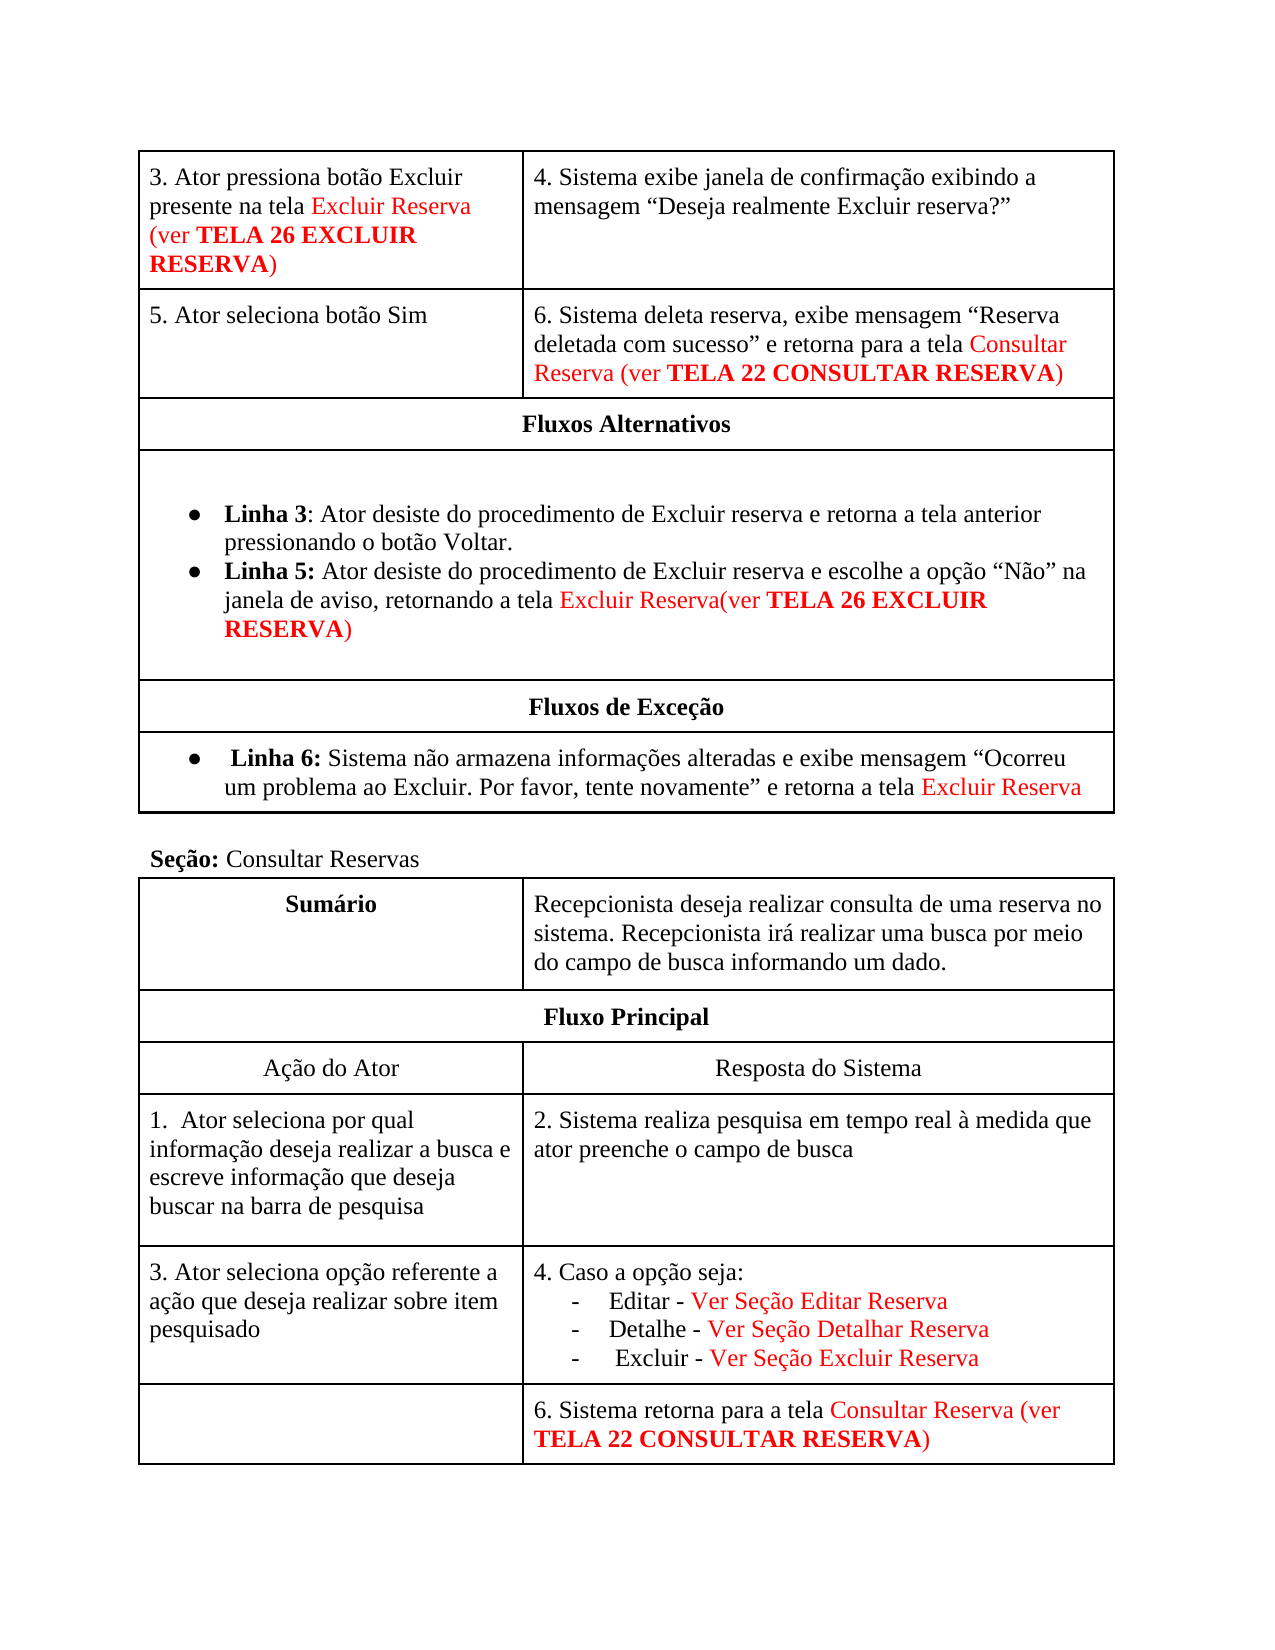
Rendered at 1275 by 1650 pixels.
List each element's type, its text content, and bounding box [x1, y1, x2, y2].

table_header Recepcionista deseja realizar consulta de uma reserva no sistema. Recepcionista irá realizar uma busca por meio do campo de busca informando um dado. [524, 879, 1113, 989]
table_cell Fluxos de Exceção [140, 681, 1113, 731]
table_cell 6. Sistema retorna para a tela Consultar Reserva (ver TELA 22 CONSULTAR RESERVA) [524, 1385, 1113, 1463]
table_cell 3. Ator seleciona opção referente a ação que deseja realizar sobre item pesquisado [140, 1247, 522, 1382]
table_cell Linha 6: Sistema não armazena informações alteradas e exibe mensagem “Ocorreu um problema ao Excluir. Por favor, tente novamente” e retorna a tela Excluir Reserva [140, 733, 1113, 811]
table_cell 1. Ator seleciona por qual informação deseja realizar a busca e escreve informação que deseja buscar na barra de pesquisa [140, 1095, 522, 1244]
table_cell 5. Ator seleciona botão Sim [140, 290, 522, 397]
table_cell Resposta do Sistema [524, 1043, 1113, 1092]
table_cell 2. Sistema realiza pesquisa em tempo real à medida que ator preenche o campo de busca [524, 1095, 1113, 1244]
table_cell 4. Caso a opção seja: Editar - Ver Seção Editar Reserva Detalhe - Ver Seção Detalhar Reserva Excluir - Ver Seção Excluir Reserva [524, 1247, 1113, 1382]
table_cell Fluxo Principal [140, 991, 1113, 1041]
table_cell 6. Sistema deleta reserva, exibe mensagem “Reserva deletada com sucesso” e retorna para a tela Consultar Reserva (ver TELA 22 CONSULTAR RESERVA) [524, 290, 1113, 397]
table_cell Linha 3: Ator desiste do procedimento de Excluir reserva e retorna a tela anterior pressionando o botão Voltar. Linha 5: Ator desiste do procedimento de Excluir reserva e escolhe a opção “Não” na janela de aviso, retornando a tela Excluir Reserva(ver TELA 26 EXCLUIR RESERVA) [140, 451, 1113, 679]
table_cell [140, 1385, 522, 1463]
table_cell Ação do Ator [140, 1043, 522, 1092]
table_header Sumário [140, 879, 522, 989]
text Seção: Consultar Reservas [150, 844, 1125, 872]
table_cell Fluxos Alternativos [140, 399, 1113, 449]
table_cell 4. Sistema exibe janela de confirmação exibindo a mensagem “Deseja realmente Excluir reserva?” [524, 152, 1113, 288]
table_cell 3. Ator pressiona botão Excluir presente na tela Excluir Reserva (ver TELA 26 EXCLUIR RESERVA) [140, 152, 522, 288]
